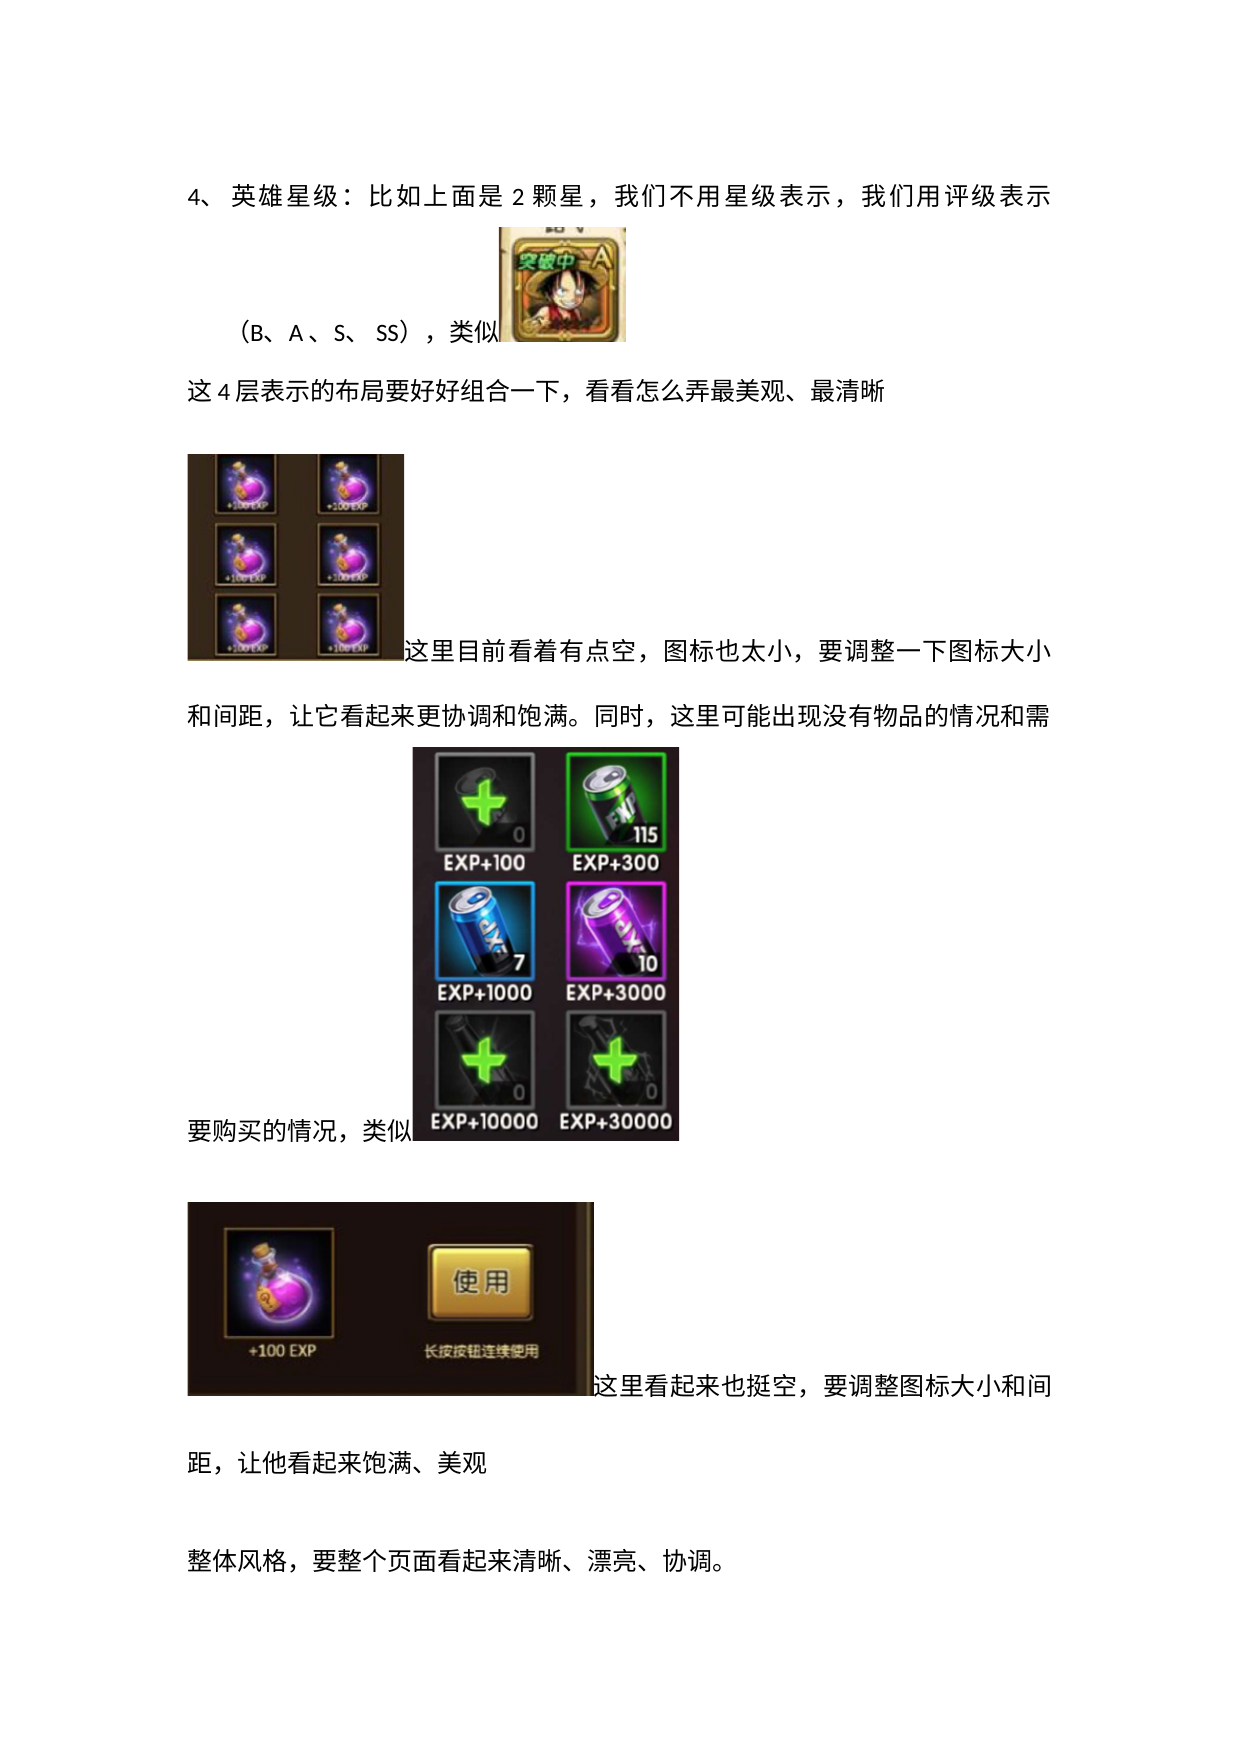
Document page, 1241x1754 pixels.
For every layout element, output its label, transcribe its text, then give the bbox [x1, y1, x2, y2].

picture [187, 454, 405, 661]
text 整体风格，要整个页面看起来清晰、漂亮、协调。 [187, 1527, 1053, 1592]
text 这里目前看着有点空，图标也太小，要调整一下图标大小和间距，让它看起来更协调和饱满。同时，这里可能出现没有物品的情况和需要购买的情况，类似 [187, 454, 1053, 1169]
text 这4层表示的布局要好好组合一下，看看怎么弄最美观、最清晰 [187, 357, 1053, 422]
picture [412, 747, 680, 1141]
picture [187, 1202, 594, 1396]
picture [498, 227, 626, 342]
list 英雄星级：比如上面是2颗星，我们不用星级表示，我们用评级表示（B、A 、S、 SS），类似 [187, 162, 1053, 357]
